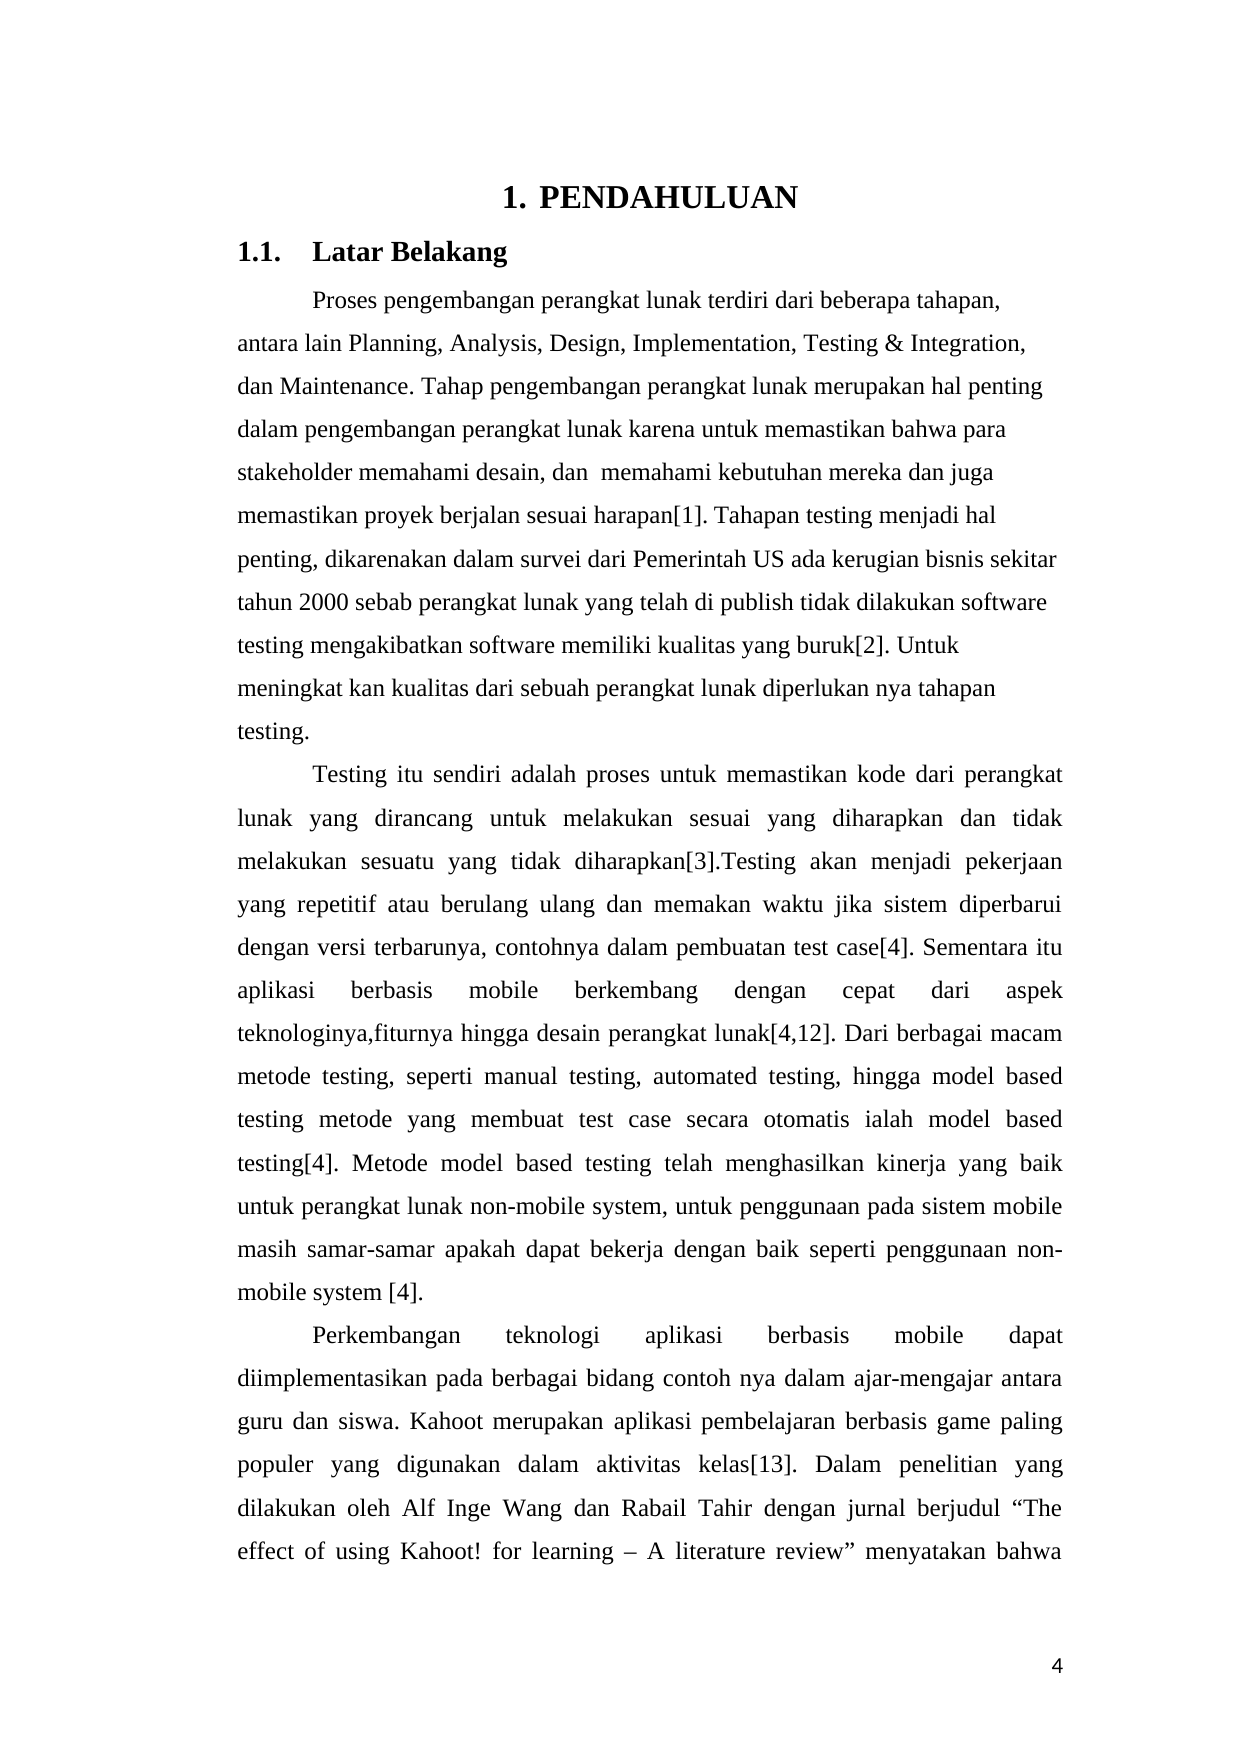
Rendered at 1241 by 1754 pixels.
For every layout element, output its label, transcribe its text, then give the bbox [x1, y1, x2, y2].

text Proses pengembangan perangkat lunak terdiri dari beberapa tahapan, antara lain Planning, Analysis, Design, Implementation, Testing & Integration, dan Maintenance. Tahap pengembangan perangkat lunak merupakan hal penting dalam pengembangan perangkat lunak karena untuk memastikan bahwa para stakeholder memahami desain, dan memahami kebutuhan mereka dan juga memastikan proyek berjalan sesuai harapan[1]. Tahapan testing menjadi hal penting, dikarenakan dalam survei dari Pemerintah US ada kerugian bisnis sekitar tahun 2000 sebab perangkat lunak yang telah di publish tidak dilakukan software testing mengakibatkan software memiliki kualitas yang buruk[2]. Untuk meningkat kan kualitas dari sebuah perangkat lunak diperlukan nya tahapan testing. [237, 285, 1063, 745]
text Testing itu sendiri adalah proses untuk memastikan kode dari perangkat lunak yang dirancang untuk melakukan sesuai yang diharapkan dan tidak melakukan sesuatu yang tidak diharapkan[3].Testing akan menjadi pekerjaan yang repetitif atau berulang ulang dan memakan waktu jika sistem diperbarui dengan versi terbarunya, contohnya dalam pembuatan test case[4]. Sementara itu aplikasi berbasis mobile berkembang dengan cepat dari aspek teknologinya,fiturnya hingga desain perangkat lunak[4,12]. Dari berbagai macam metode testing, seperti manual testing, automated testing, hingga model based testing metode yang membuat test case secara otomatis ialah model based testing[4]. Metode model based testing telah menghasilkan kinerja yang baik untuk perangkat lunak non-mobile system, untuk penggunaan pada sistem mobile masih samar-samar apakah dapat bekerja dengan baik seperti penggunaan non-mobile system [4]. [237, 759, 1063, 1306]
subtitle Latar Belakang [237, 234, 1063, 268]
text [237, 1320, 1063, 1564]
subtitle PENDAHULUAN [237, 177, 1063, 215]
